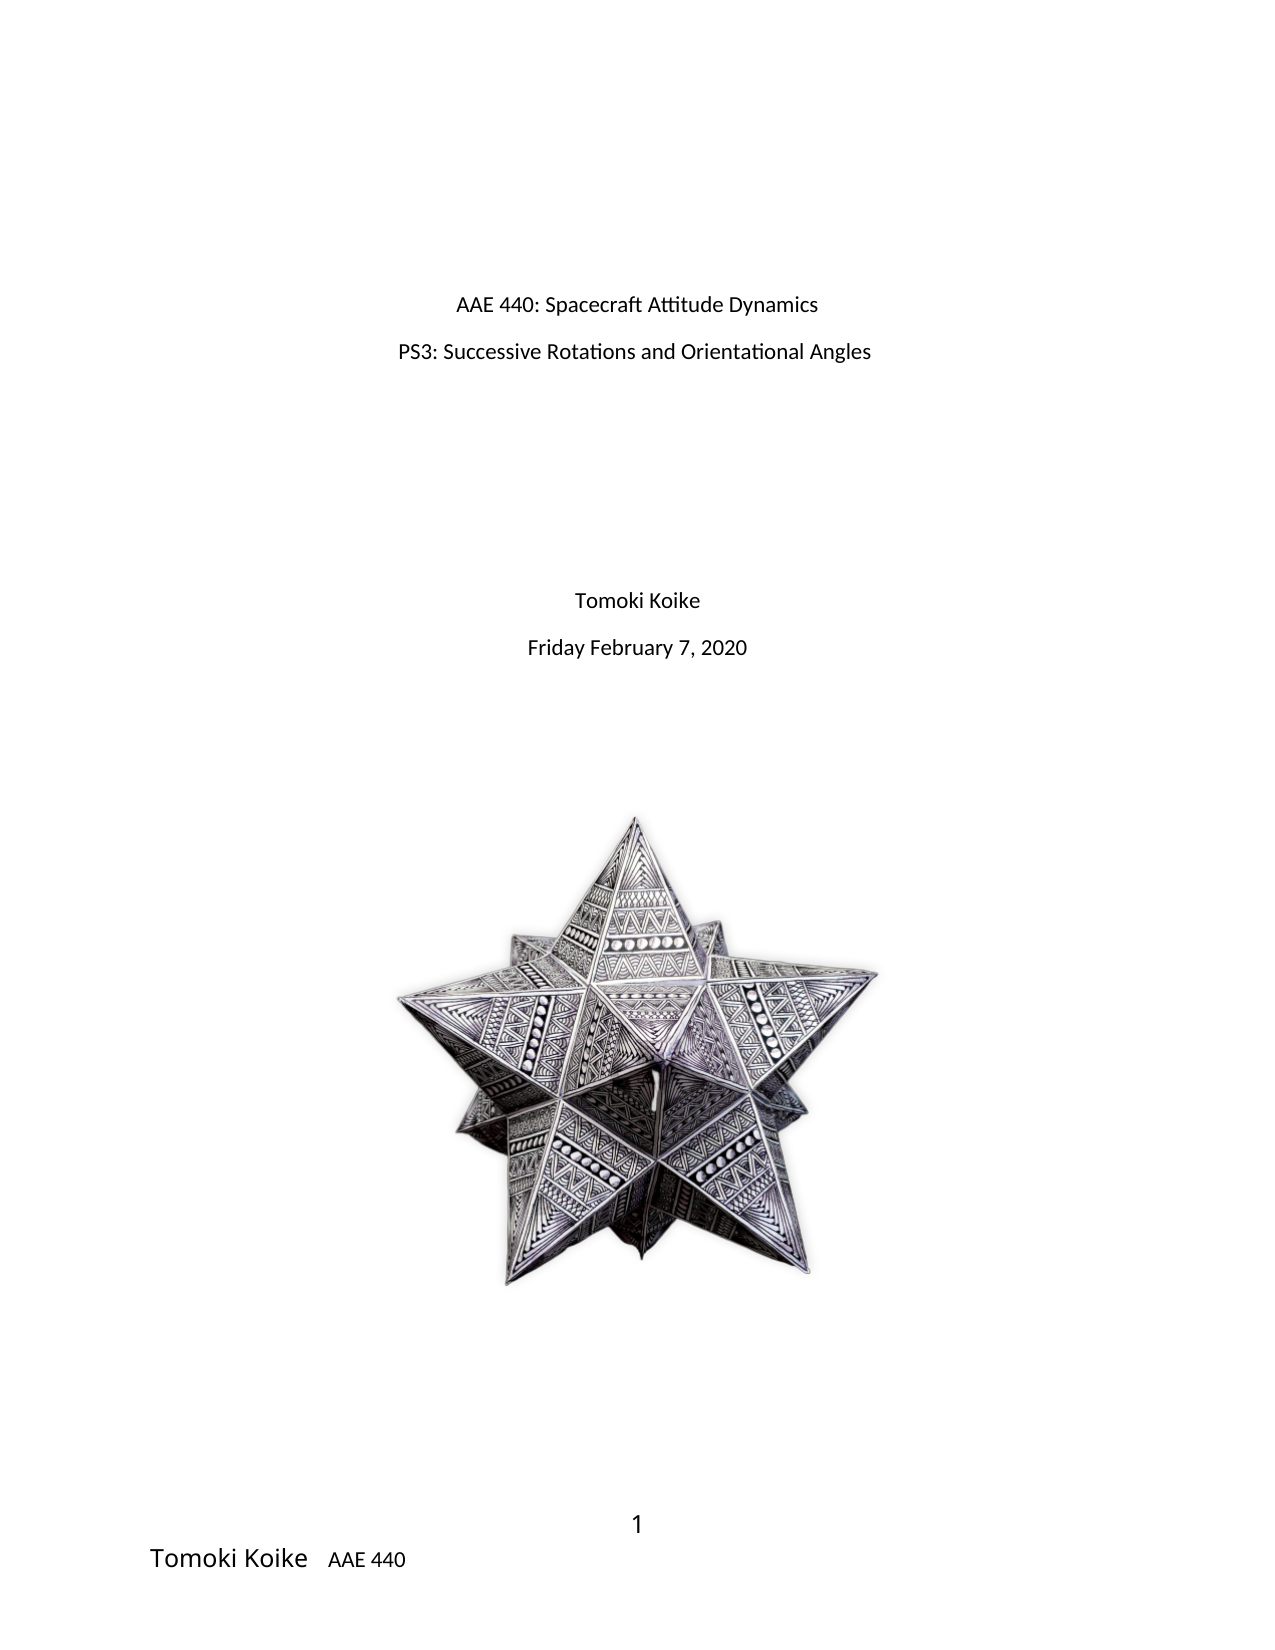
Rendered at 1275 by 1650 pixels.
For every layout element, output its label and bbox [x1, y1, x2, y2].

picture [381, 800, 893, 1292]
